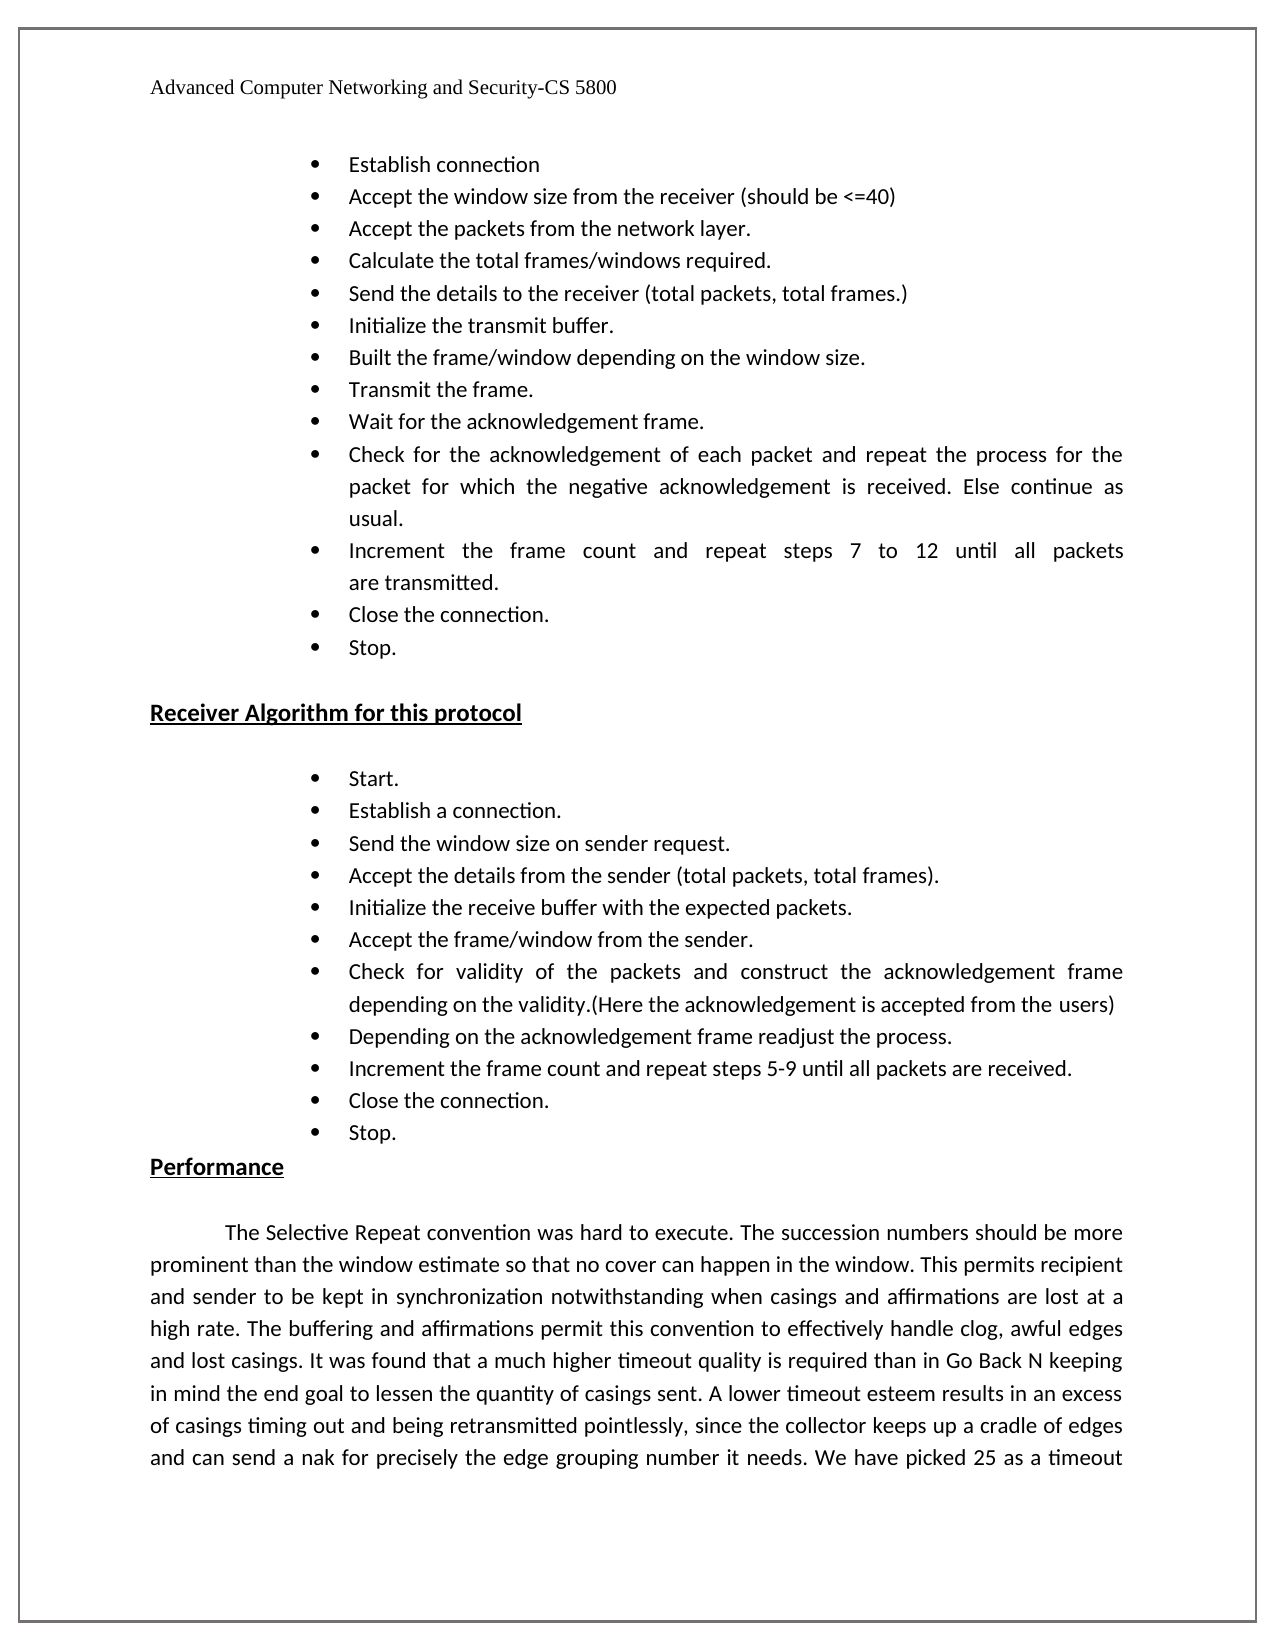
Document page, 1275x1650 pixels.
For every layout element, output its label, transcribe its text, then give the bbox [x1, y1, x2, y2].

list Stop. [311, 1118, 1125, 1146]
list Stop. [311, 633, 1125, 661]
list Depending on the acknowledgement frame readjust the process. [311, 1022, 1125, 1050]
list Check for the acknowledgement of each packet and repeat the process for the packet for which the negative acknowledgement is received. Else continue as usual. [311, 440, 1125, 532]
list Accept the window size from the receiver (should be <=40) [311, 182, 1125, 210]
list Establish connection [311, 150, 1125, 178]
subtitle Performance [150, 1151, 1125, 1181]
list Built the frame/window depending on the window size. [311, 343, 1125, 371]
list Establish a connection. [311, 797, 1125, 824]
text Receiver Algorithm for this protocol [150, 697, 1125, 728]
list Start. [311, 764, 1125, 792]
list Send the details to the receiver (total packets, total frames.) [311, 279, 1125, 307]
list Close the connection. [311, 1086, 1125, 1114]
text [150, 1218, 1125, 1471]
list Check for validity of the packets and construct the acknowledgement frame depending on the validity.(Here the acknowledgement is accepted from the users) [311, 957, 1125, 1018]
list Close the connection. [311, 601, 1125, 629]
list Calculate the total frames/windows required. [311, 247, 1125, 274]
list Accept the packets from the network layer. [311, 214, 1125, 242]
list Accept the details from the sender (total packets, total frames). [311, 861, 1125, 889]
list Initialize the receive buffer with the expected packets. [311, 893, 1125, 921]
list Increment the frame count and repeat steps 7 to 12 until all packets are transmitted. [311, 536, 1125, 596]
list Accept the frame/window from the sender. [311, 925, 1125, 953]
list Initialize the transmit buffer. [311, 311, 1125, 339]
list Send the window size on sender request. [311, 829, 1125, 857]
list Transmit the frame. [311, 375, 1125, 403]
list Wait for the acknowledgement frame. [311, 407, 1125, 436]
list Increment the frame count and repeat steps 5-9 until all packets are received. [311, 1054, 1125, 1082]
